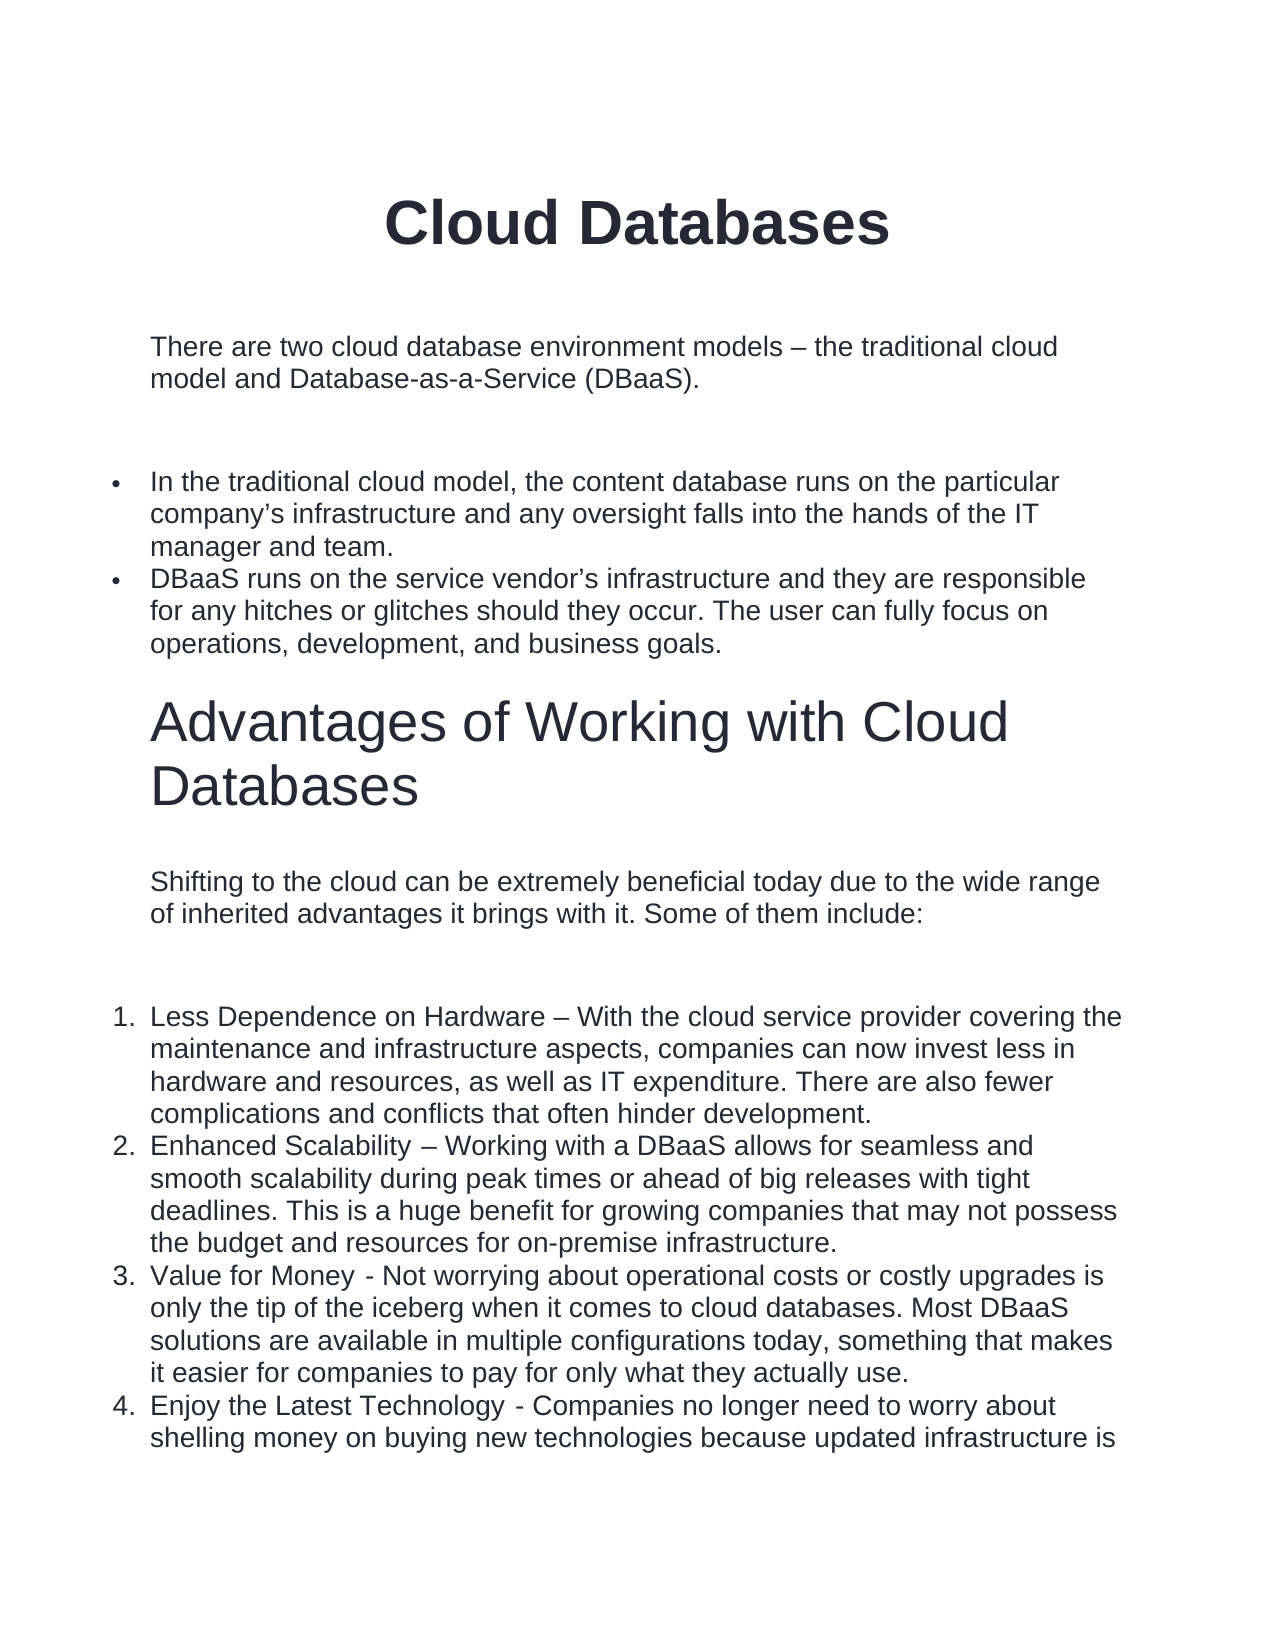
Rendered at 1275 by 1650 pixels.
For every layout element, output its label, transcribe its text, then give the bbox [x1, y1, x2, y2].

text There are two cloud database environment models – the traditional cloud model and Database-as-a-Service (DBaaS). [150, 330, 1125, 394]
list Value for Money - Not worrying about operational costs or costly upgrades is only the tip of the iceberg when it comes to cloud databases. Most DBaaS solutions are available in multiple configurations today, something that makes it easier for companies to pay for only what they actually use. [112, 1259, 1125, 1388]
list In the traditional cloud model, the content database runs on the particular company’s infrastructure and any oversight falls into the hands of the IT manager and team. [112, 465, 1125, 562]
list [112, 1388, 1125, 1453]
text Shifting to the cloud can be extremely beneficial today due to the wide range of inherited advantages it brings with it. Some of them include: [150, 864, 1125, 929]
text Cloud Databases [150, 186, 1125, 258]
text Advantages of Working with Cloud Databases [150, 688, 1125, 818]
list Enhanced Scalability – Working with a DBaaS allows for seamless and smooth scalability during peak times or ahead of big releases with tight deadlines. This is a huge benefit for growing companies that may not possess the budget and resources for on-premise infrastructure. [112, 1129, 1125, 1259]
list Less Dependence on Hardware – With the cloud service provider covering the maintenance and infrastructure aspects, companies can now invest less in hardware and resources, as well as IT expenditure. There are also fewer complications and conflicts that often hinder development. [112, 1000, 1125, 1129]
list DBaaS runs on the service vendor’s infrastructure and they are responsible for any hitches or glitches should they occur. The user can fully focus on operations, development, and business goals. [112, 562, 1125, 659]
